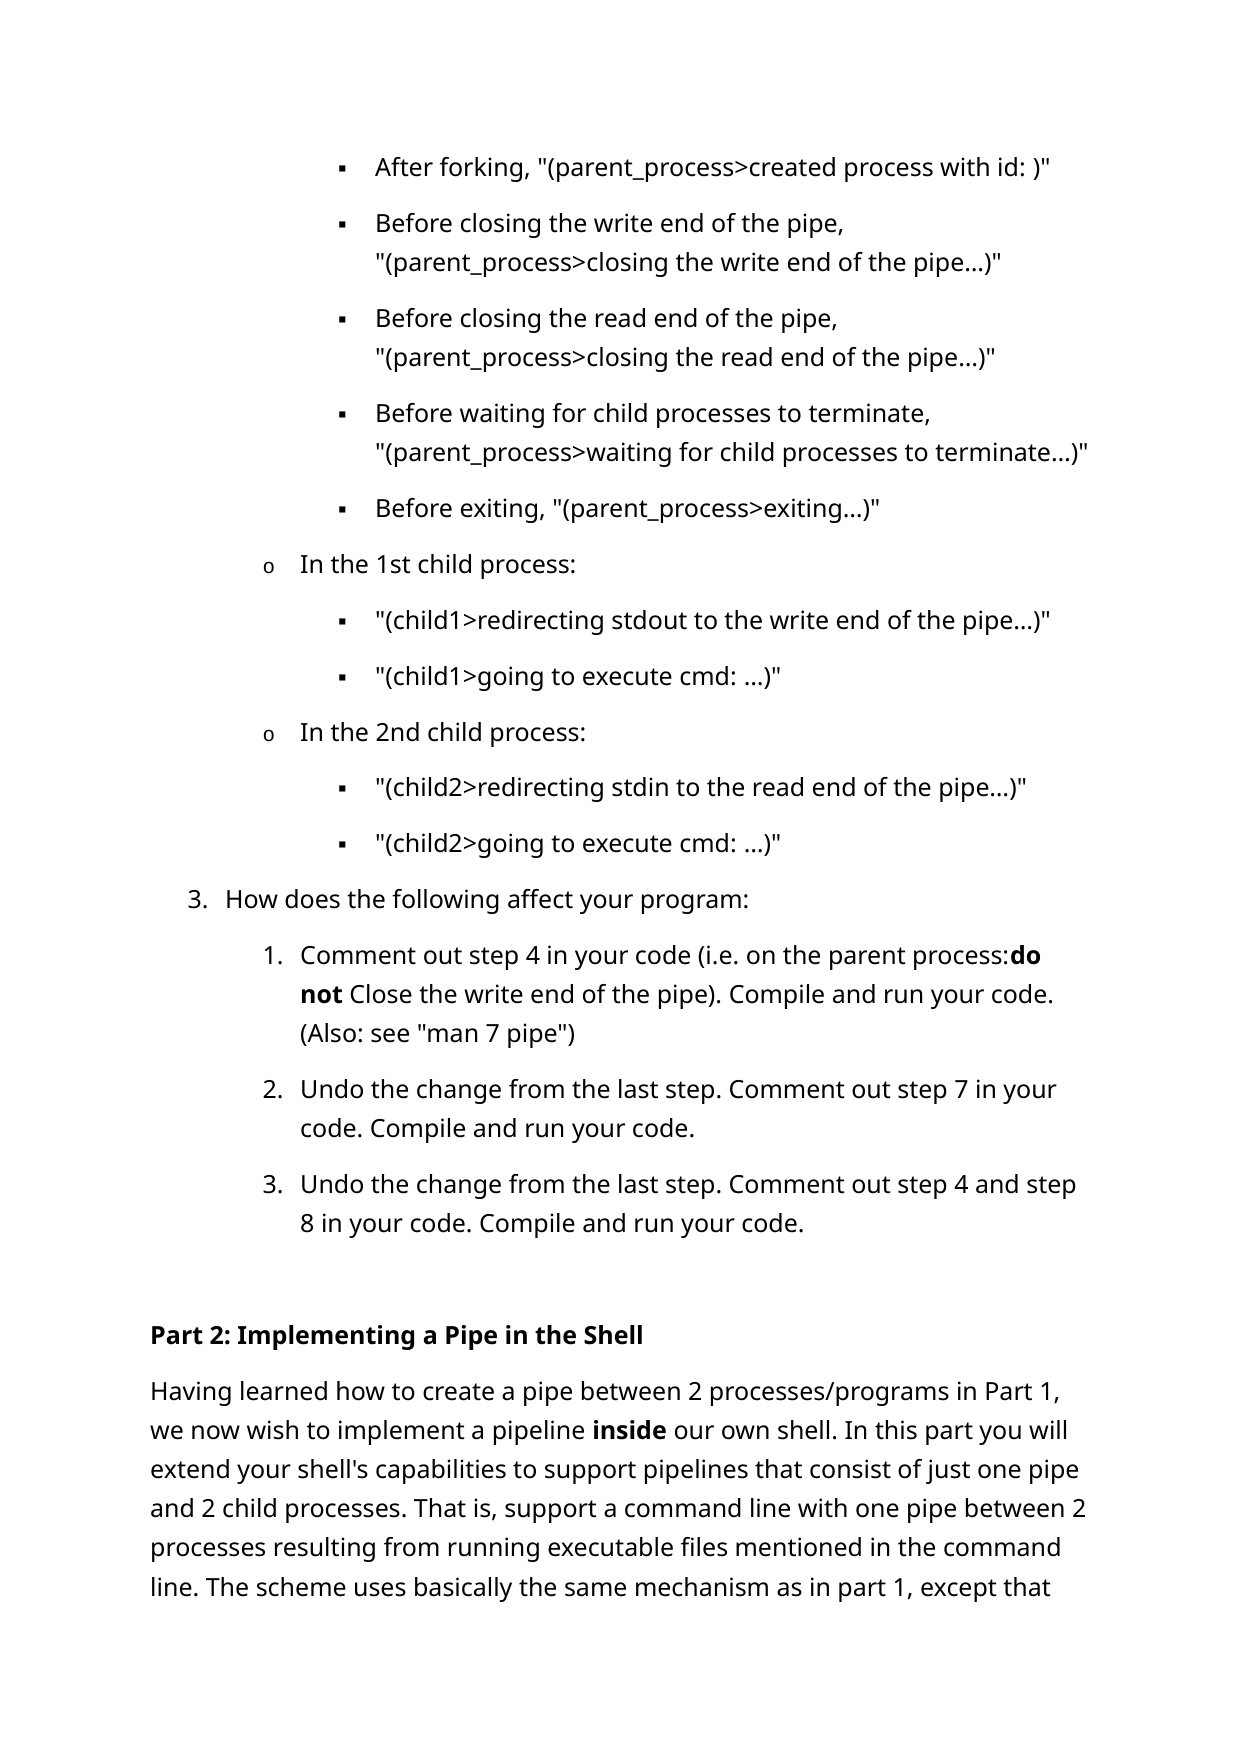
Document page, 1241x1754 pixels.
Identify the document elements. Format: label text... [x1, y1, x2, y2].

list Before closing the read end of the pipe, "(parent_process>closing the read end of the pipe…)" [337, 301, 1090, 374]
list Undo the change from the last step. Comment out step 4 and step 8 in your code. Compile and run your code. [262, 1167, 1090, 1240]
list "(child1>redirecting stdout to the write end of the pipe…)" [337, 602, 1090, 637]
text Part 2: Implementing a Pipe in the Shell [150, 1317, 1090, 1352]
list Before closing the write end of the pipe, "(parent_process>closing the write end of the pipe…)" [337, 206, 1090, 279]
list "(child2>going to execute cmd: …)" [337, 826, 1090, 860]
list Undo the change from the last step. Comment out step 7 in your code. Compile and run your code. [262, 1072, 1090, 1145]
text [150, 1373, 1090, 1603]
list In the 2nd child process: [262, 714, 1090, 748]
list "(child1>going to execute cmd: …)" [337, 658, 1090, 692]
list Before waiting for child processes to terminate, "(parent_process>waiting for child processes to terminate…)" [337, 396, 1090, 469]
list After forking, "(parent_process>created process with id: )" [337, 150, 1090, 184]
list Before exiting, "(parent_process>exiting…)" [337, 491, 1090, 525]
list How does the following affect your program: [187, 882, 1090, 916]
list Comment out step 4 in your code (i.e. on the parent process:do not Close the write end of the pipe). Compile and run your code. (Also: see "man 7 pipe") [262, 937, 1090, 1050]
list In the 1st child process: [262, 547, 1090, 581]
list "(child2>redirecting stdin to the read end of the pipe…)" [337, 770, 1090, 804]
